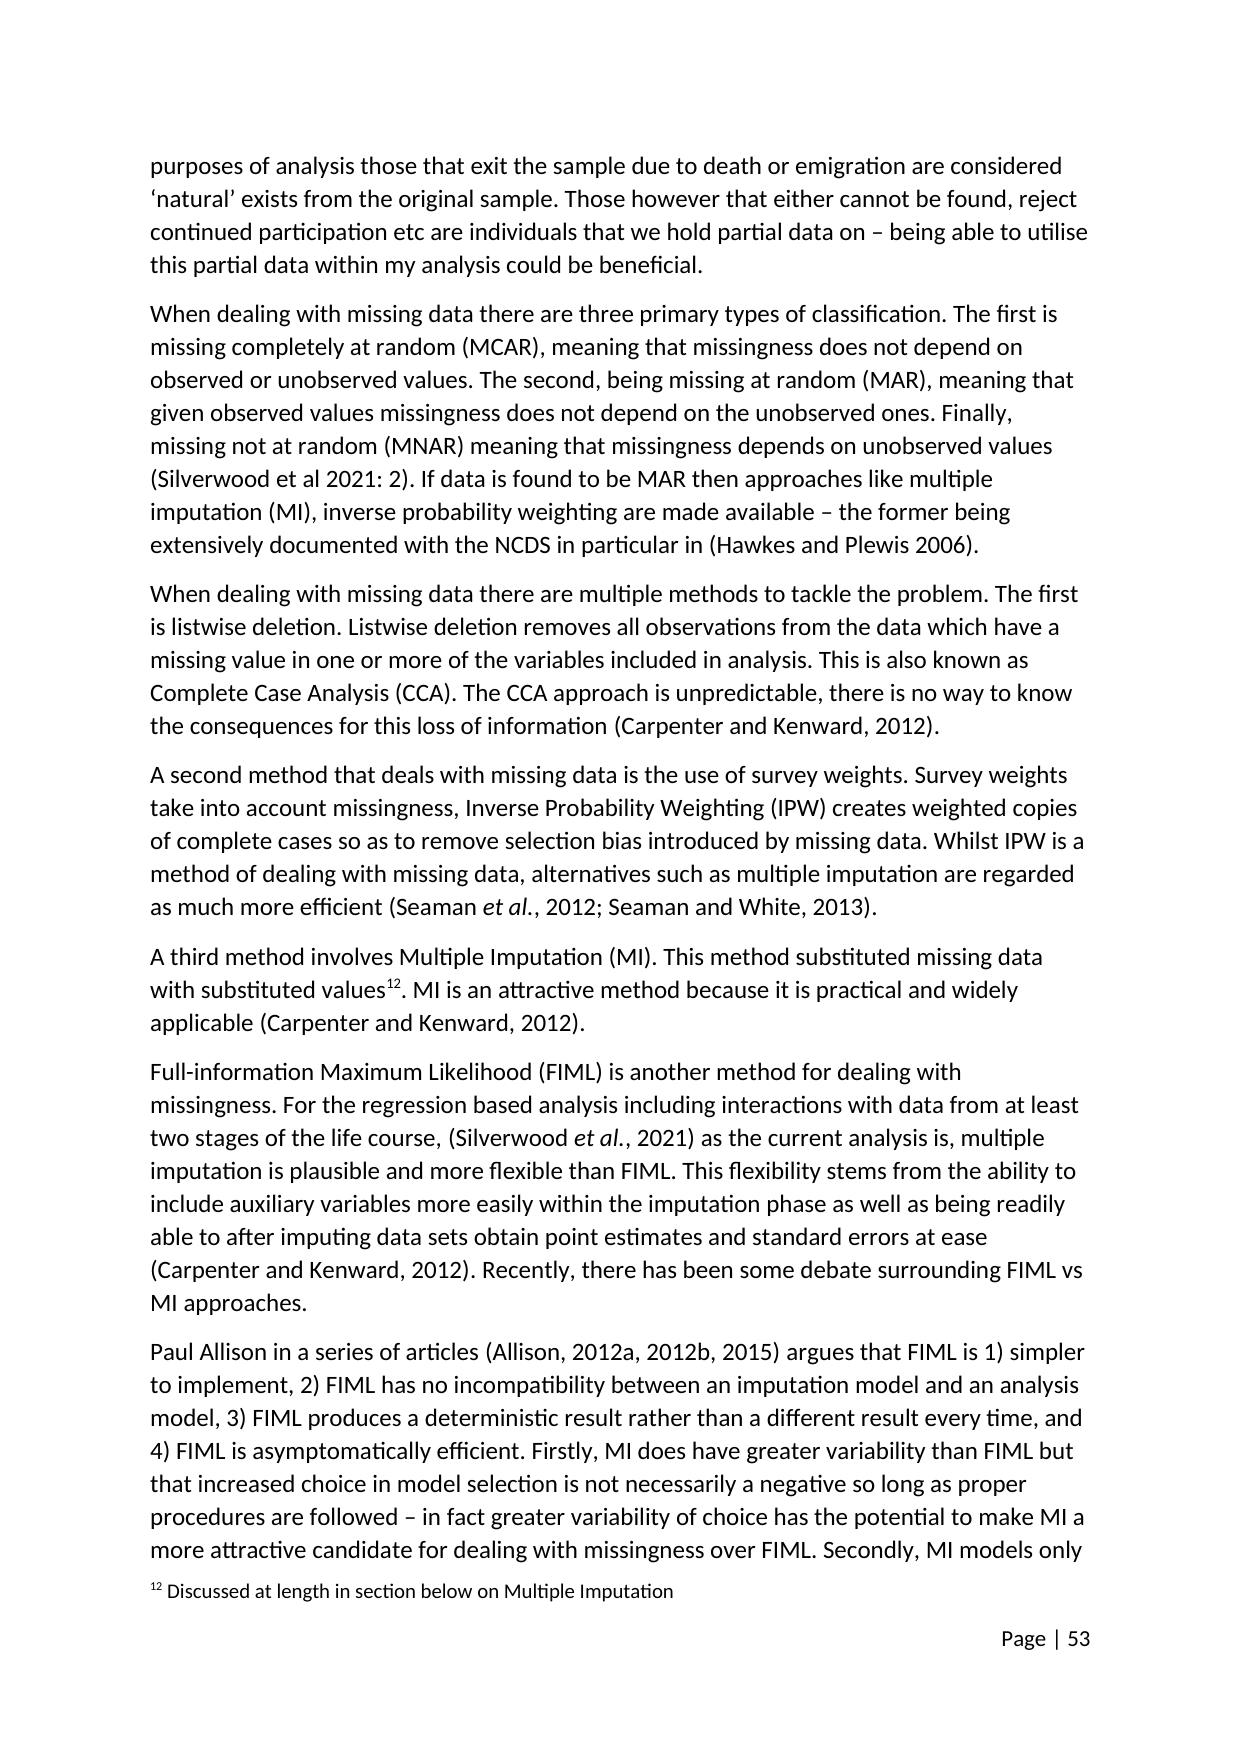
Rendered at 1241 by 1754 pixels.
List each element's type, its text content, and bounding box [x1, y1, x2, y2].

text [150, 1336, 1090, 1564]
text When dealing with missing data there are three primary types of classification. The first is missing completely at random (MCAR), meaning that missingness does not depend on observed or unobserved values. The second, being missing at random (MAR), meaning that given observed values missingness does not depend on the unobserved ones. Finally, missing not at random (MNAR) meaning that missingness depends on unobserved values (Silverwood et al 2021: 2). If data is found to be MAR then approaches like multiple imputation (MI), inverse probability weighting are made available – the former being extensively documented with the NCDS in particular in (Hawkes and Plewis 2006). [150, 298, 1090, 559]
text A third method involves Multiple Imputation (MI). This method substituted missing data with substituted values. MI is an attractive method because it is practical and widely applicable (Carpenter and Kenward, 2012). [150, 941, 1090, 1037]
text When dealing with missing data there are multiple methods to tackle the problem. The first is listwise deletion. Listwise deletion removes all observations from the data which have a missing value in one or more of the variables included in analysis. This is also known as Complete Case Analysis (CCA). The CCA approach is unpredictable, there is no way to know the consequences for this loss of information (Carpenter and Kenward, 2012). [150, 578, 1090, 741]
text A second method that deals with missing data is the use of survey weights. Survey weights take into account missingness, Inverse Probability Weighting (IPW) creates weighted copies of complete cases so as to remove selection bias introduced by missing data. Whilst IPW is a method of dealing with missing data, alternatives such as multiple imputation are regarded as much more efficient (Seaman et al., 2012; Seaman and White, 2013). [150, 759, 1090, 922]
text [150, 150, 1090, 279]
text Full-information Maximum Likelihood (FIML) is another method for dealing with missingness. For the regression based analysis including interactions with data from at least two stages of the life course, (Silverwood et al., 2021) as the current analysis is, multiple imputation is plausible and more flexible than FIML. This flexibility stems from the ability to include auxiliary variables more easily within the imputation phase as well as being readily able to after imputing data sets obtain point estimates and standard errors at ease (Carpenter and Kenward, 2012). Recently, there has been some debate surrounding FIML vs MI approaches. [150, 1056, 1090, 1317]
